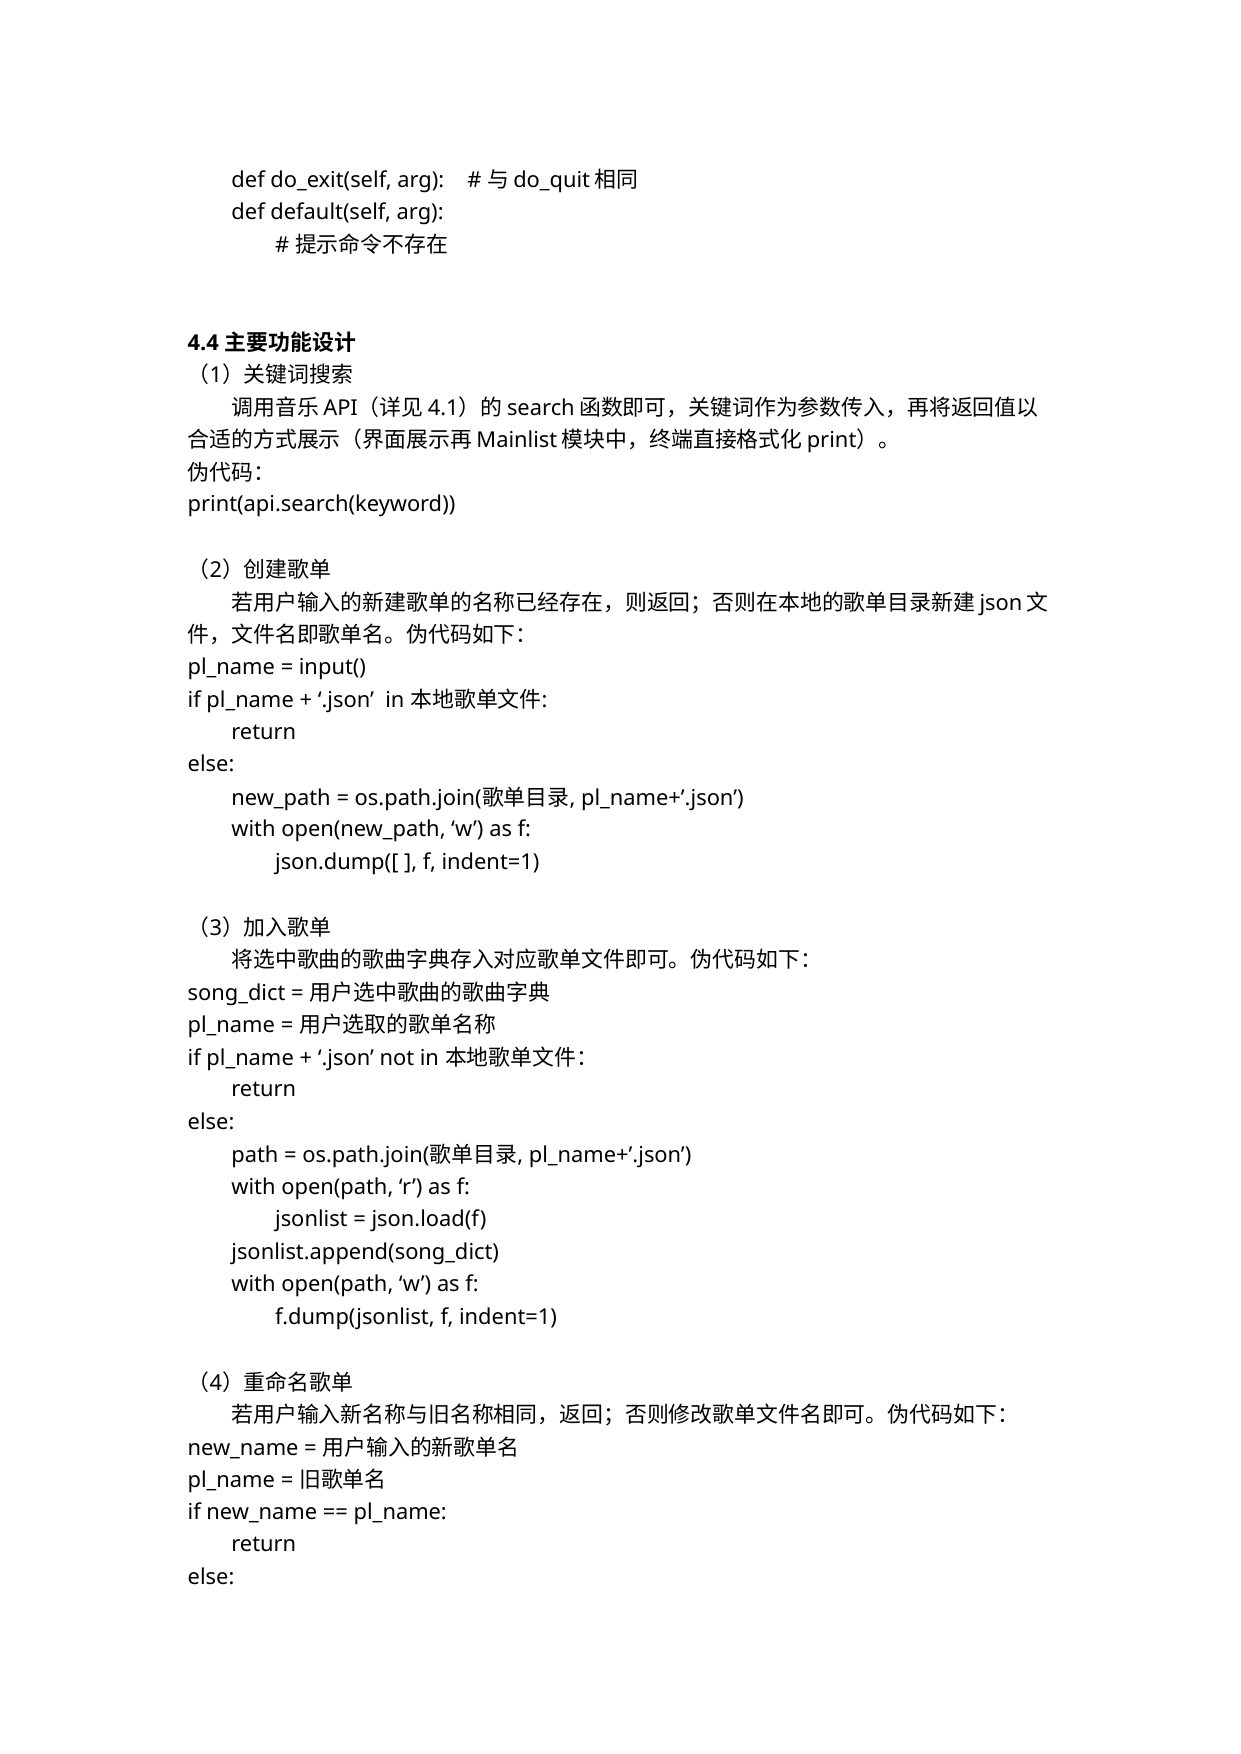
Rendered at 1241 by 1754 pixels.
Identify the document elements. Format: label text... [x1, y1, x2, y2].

text else: [187, 1559, 1053, 1592]
text # 提示命令不存在 [187, 227, 1053, 259]
text pl_name = 用户选取的歌单名称 [187, 1007, 1053, 1039]
text with open(new_path, ‘w’) as f: [187, 812, 1053, 844]
text f.dump(jsonlist, f, indent=1) [187, 1299, 1053, 1332]
text def do_exit(self, arg): # 与do_quit相同 [187, 162, 1053, 194]
text song_dict = 用户选中歌曲的歌曲字典 [187, 974, 1053, 1007]
text if pl_name + ‘.json’ not in 本地歌单文件： [187, 1039, 1053, 1072]
text 若用户输入新名称与旧名称相同，返回；否则修改歌单文件名即可。伪代码如下： [187, 1397, 1053, 1429]
text （3）加入歌单 [187, 909, 1053, 942]
text def default(self, arg): [187, 194, 1053, 227]
text （2）创建歌单 [187, 552, 1053, 584]
text jsonlist = json.load(f) [187, 1202, 1053, 1234]
text 伪代码： [187, 454, 1053, 487]
text if pl_name + ‘.json’ in 本地歌单文件: [187, 682, 1053, 714]
text return [187, 714, 1053, 747]
text with open(path, ‘w’) as f: [187, 1267, 1053, 1299]
text return [187, 1527, 1053, 1559]
text jsonlist.append(song_dict) [187, 1234, 1053, 1267]
text path = os.path.join(歌单目录, pl_name+’.json’) [187, 1137, 1053, 1169]
text json.dump([ ], f, indent=1) [187, 844, 1053, 877]
text （1）关键词搜索 [187, 357, 1053, 389]
text new_name = 用户输入的新歌单名 [187, 1429, 1053, 1462]
text return [187, 1072, 1053, 1104]
text print(api.search(keyword)) [187, 487, 1053, 519]
text 若用户输入的新建歌单的名称已经存在，则返回；否则在本地的歌单目录新建json文件，文件名即歌单名。伪代码如下： [187, 584, 1053, 649]
text pl_name = input() [187, 649, 1053, 682]
text else: [187, 1104, 1053, 1137]
text （4）重命名歌单 [187, 1364, 1053, 1397]
text 4.4 主要功能设计 [187, 324, 1053, 357]
text new_path = os.path.join(歌单目录, pl_name+’.json’) [187, 779, 1053, 812]
text with open(path, ‘r’) as f: [187, 1169, 1053, 1202]
text 调用音乐API（详见4.1）的search函数即可，关键词作为参数传入，再将返回值以合适的方式展示（界面展示再Mainlist模块中，终端直接格式化print）。 [187, 389, 1053, 454]
text 将选中歌曲的歌曲字典存入对应歌单文件即可。伪代码如下： [187, 942, 1053, 974]
text else: [187, 747, 1053, 779]
text pl_name = 旧歌单名 [187, 1462, 1053, 1494]
text if new_name == pl_name: [187, 1494, 1053, 1527]
